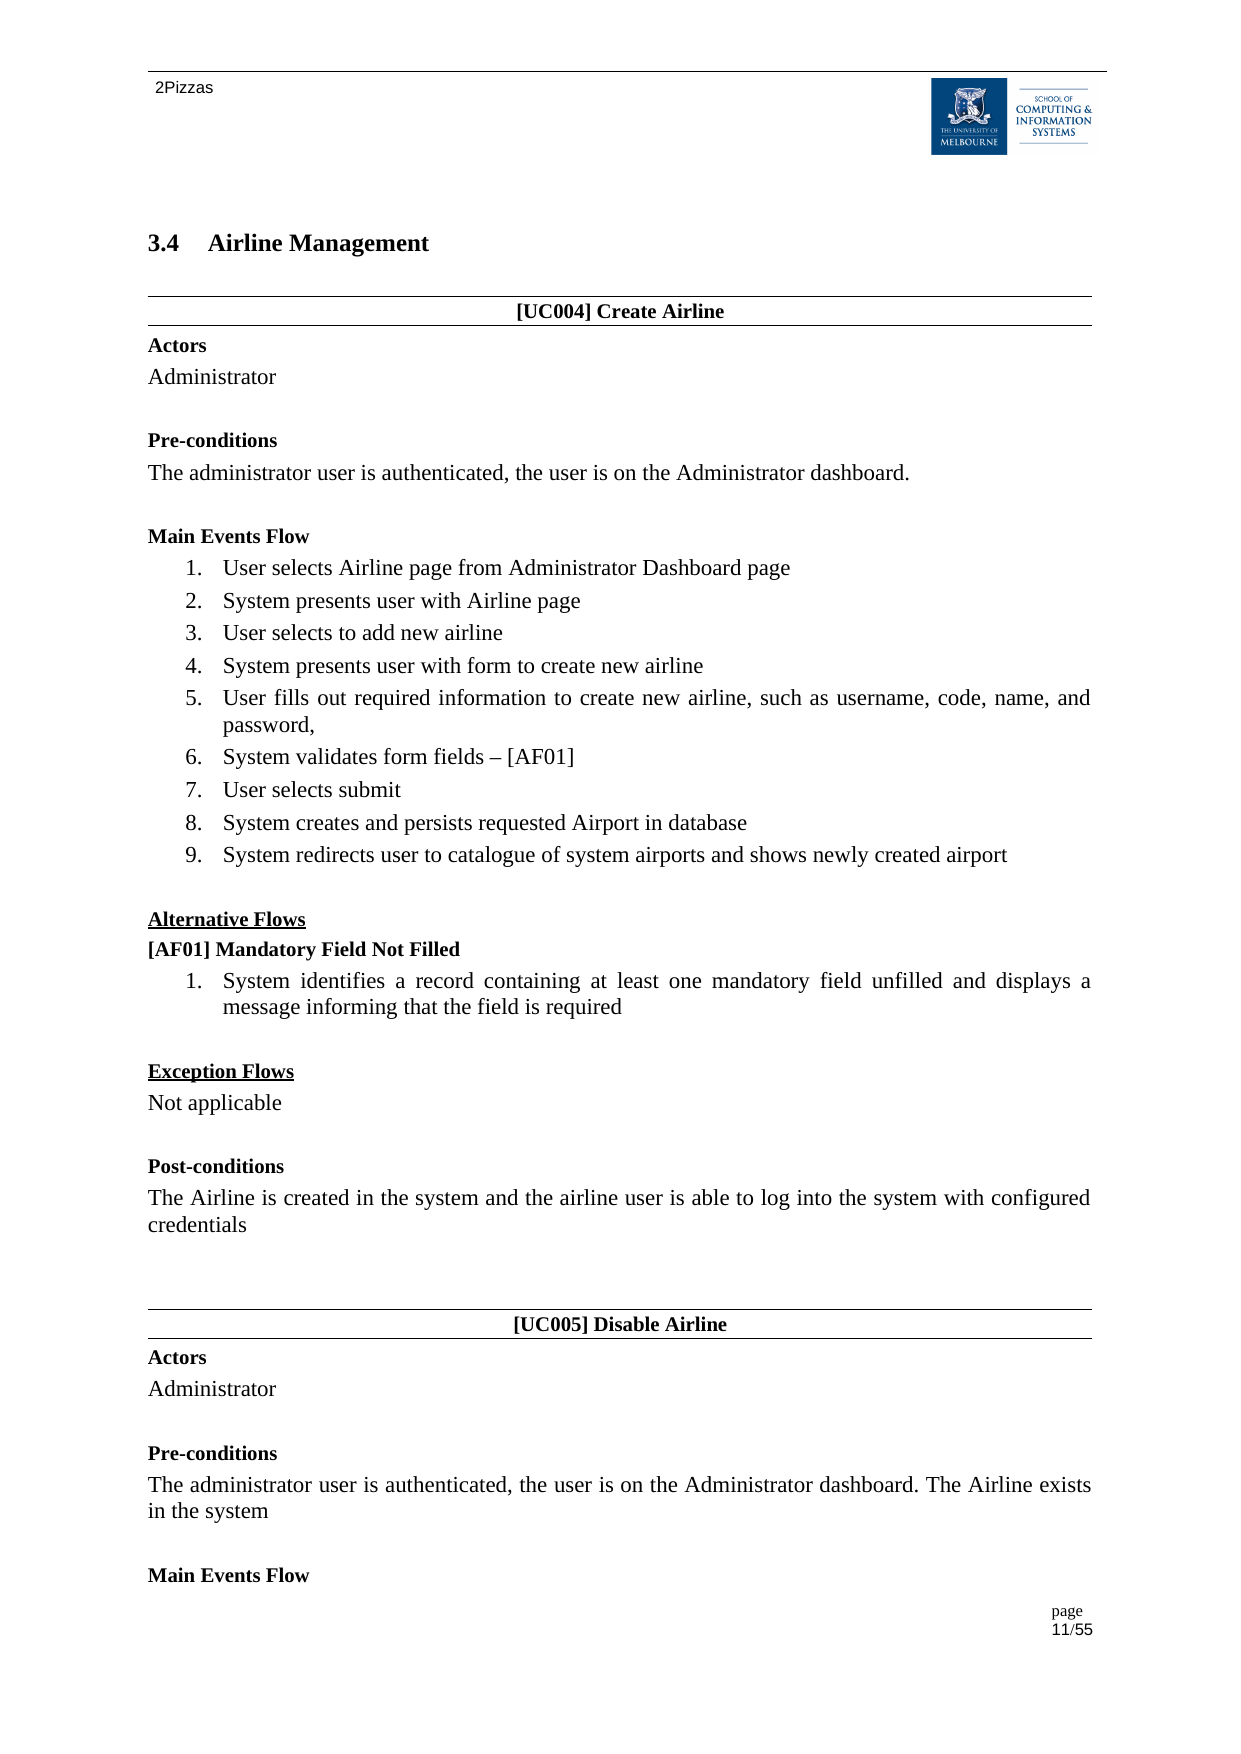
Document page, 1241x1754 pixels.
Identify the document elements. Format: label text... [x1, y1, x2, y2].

text Administrator [148, 1376, 1092, 1402]
text The administrator user is authenticated, the user is on the Administrator dashboard. [148, 458, 1092, 485]
text [UC005] Disable Airline [148, 1310, 1092, 1338]
text The Airline is created in the system and the airline user is able to log into the system with configured credentials [148, 1184, 1092, 1237]
list System redirects user to catalogue of system airports and shows newly created airport [185, 841, 1092, 868]
text [AF01] Mandatory Field Not Filled [148, 937, 1092, 961]
list User selects submit [185, 776, 1092, 802]
text Not applicable [148, 1089, 1092, 1115]
text Administrator [148, 363, 1092, 389]
list System validates form fields – [AF01] [185, 743, 1092, 770]
text Main Events Flow [148, 1563, 1092, 1587]
list User selects Airline page from Administrator Dashboard page [185, 554, 1092, 580]
text [UC004] Create Airline [148, 297, 1092, 325]
text Pre-conditions [148, 428, 1092, 452]
list System creates and persists requested Airport in database [185, 809, 1092, 835]
text Main Events Flow [148, 524, 1092, 548]
text Post-conditions [148, 1154, 1092, 1178]
text Exception Flows [148, 1059, 1092, 1083]
text Actors [148, 1345, 1092, 1369]
picture [931, 78, 1100, 155]
list User fills out required information to create new airline, such as username, code, name, and password, [185, 684, 1092, 737]
text Pre-conditions [148, 1441, 1092, 1465]
list System presents user with Airline page [185, 587, 1092, 613]
list User selects to add new airline [185, 619, 1092, 646]
list System identifies a record containing at least one mandatory field unfilled and displays a message informing that the field is required [185, 967, 1092, 1020]
text Alternative Flows [148, 906, 1092, 931]
subtitle Airline Management [148, 228, 1092, 257]
text Actors [148, 333, 1092, 357]
list System presents user with form to create new airline [185, 652, 1092, 678]
text The administrator user is authenticated, the user is on the Administrator dashboard. The Airline exists in the system [148, 1471, 1092, 1524]
